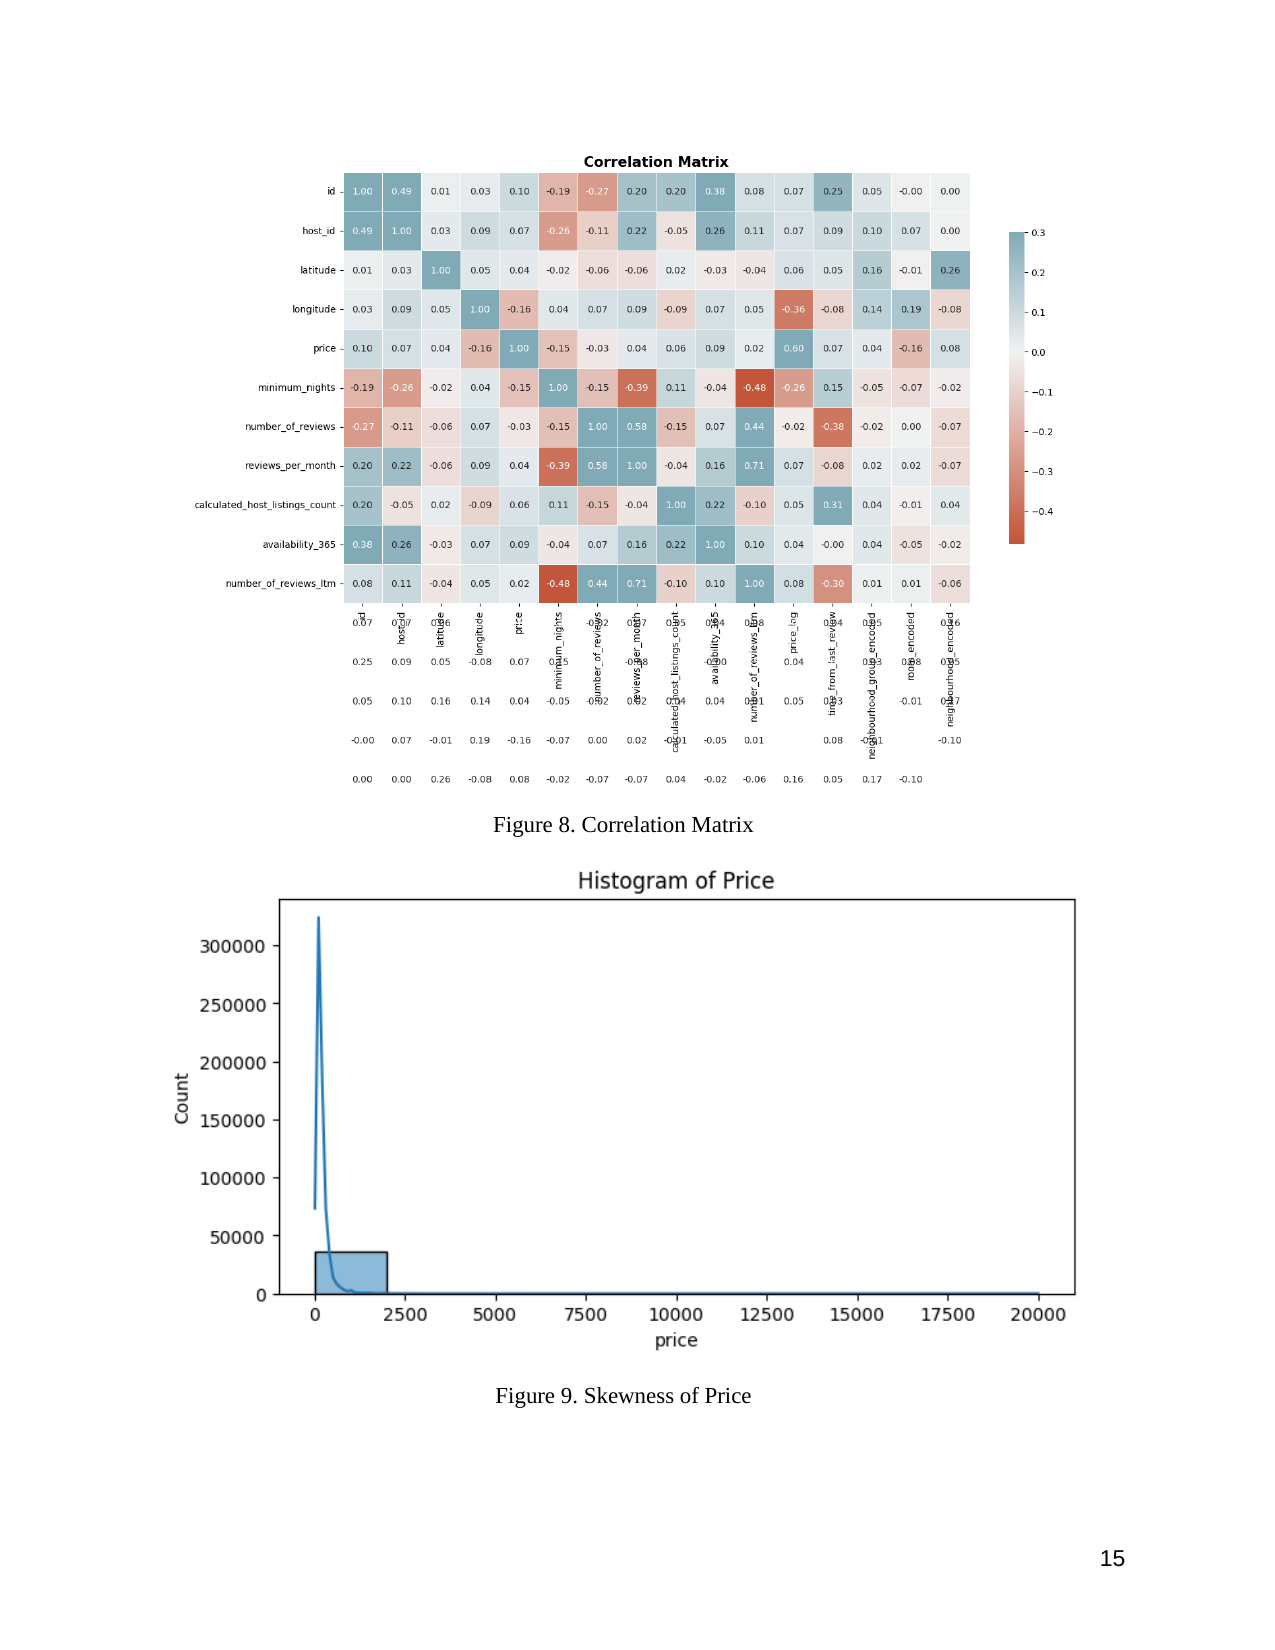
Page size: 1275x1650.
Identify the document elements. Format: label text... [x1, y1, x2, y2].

picture [162, 858, 1085, 1362]
text Figure 9. Skewness of Price [122, 1382, 1125, 1408]
text Figure 8. Correlation Matrix [122, 811, 1125, 837]
picture [187, 150, 1059, 791]
